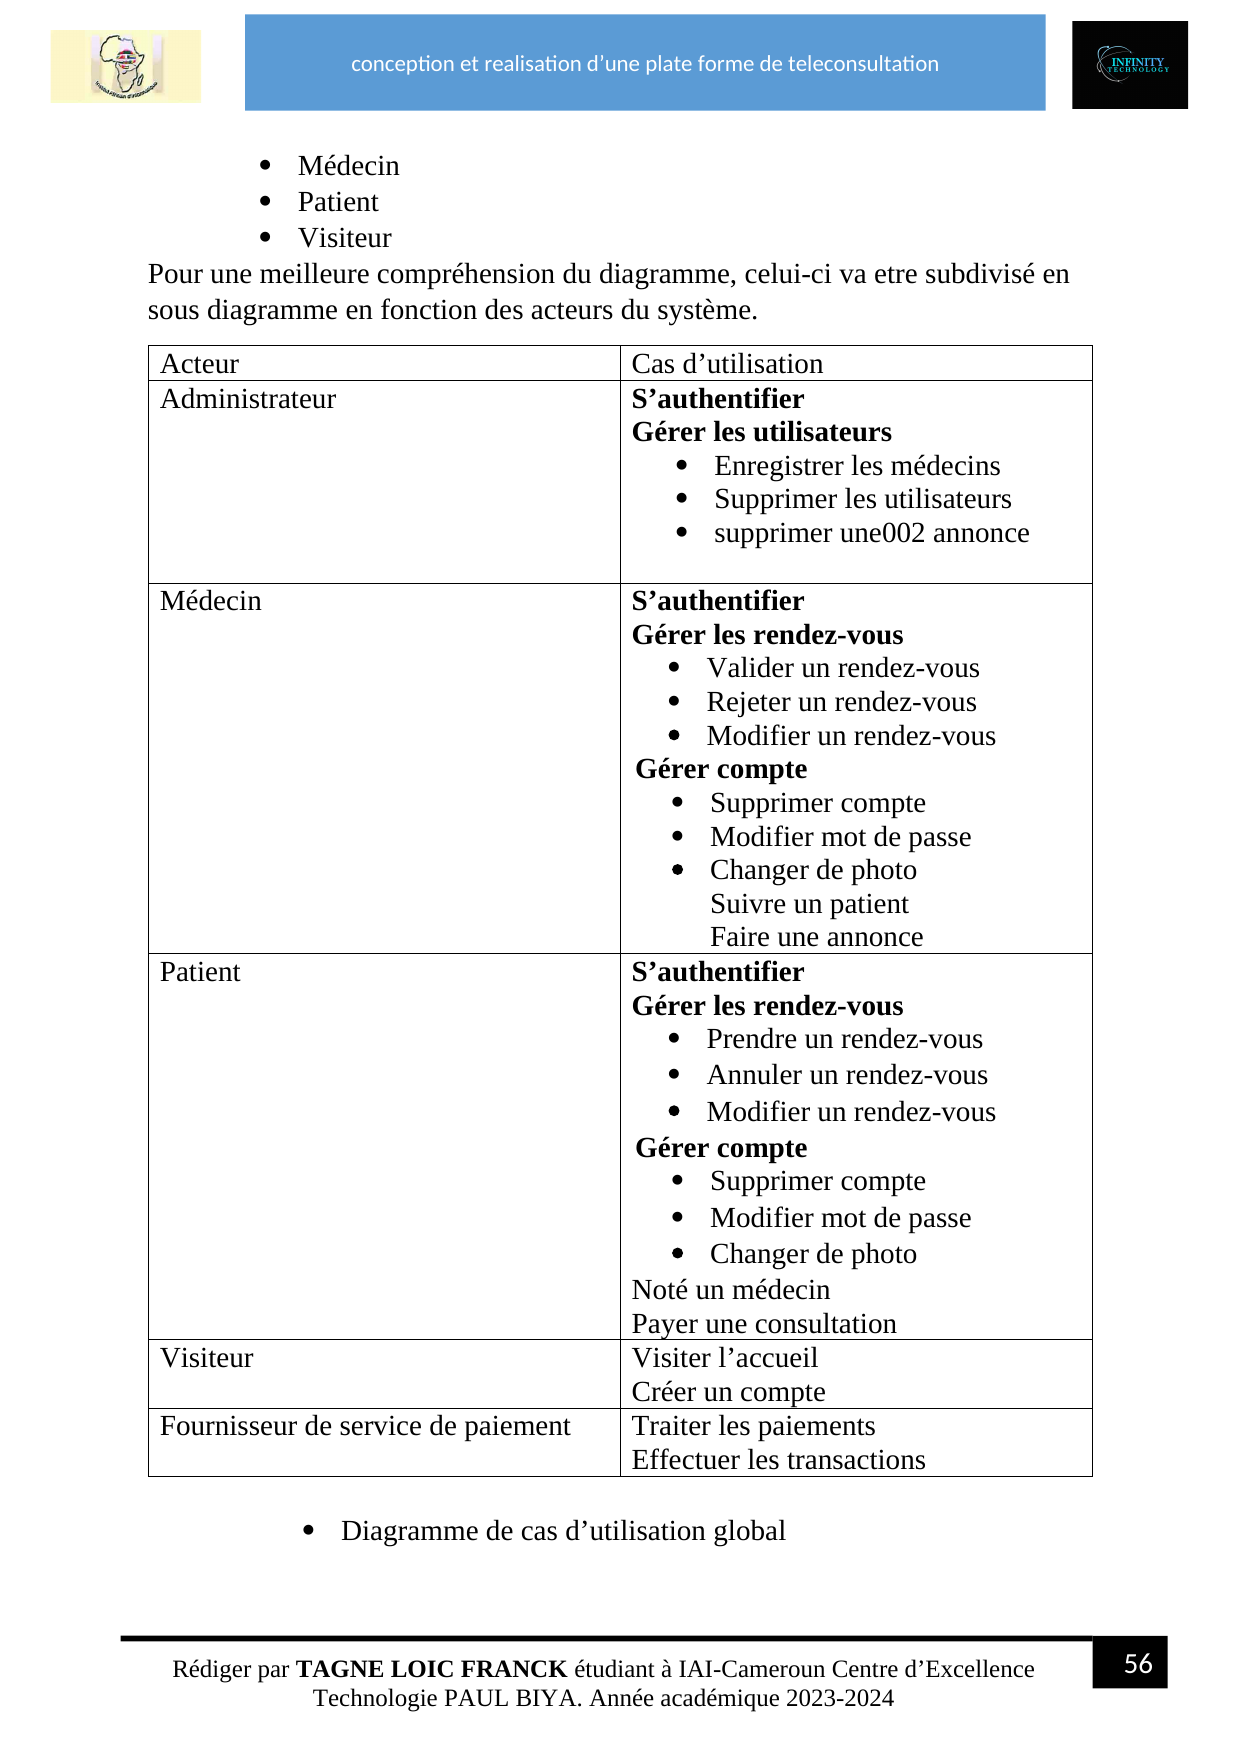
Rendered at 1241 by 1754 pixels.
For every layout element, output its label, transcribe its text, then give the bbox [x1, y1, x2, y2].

table_header Acteur [149, 346, 620, 380]
picture [50, 30, 202, 103]
list Patient [260, 184, 1093, 217]
table_cell Patient [149, 954, 620, 1339]
table_cell Visiter l’accueil Créer un compte [621, 1340, 1092, 1407]
list Médecin [260, 148, 1093, 181]
picture [1072, 21, 1189, 109]
table_cell S’authentifier Gérer les utilisateurs Enregistrer les médecins Supprimer les utilisateurs supprimer une002 annonce [621, 381, 1092, 582]
table_cell Médecin [149, 584, 620, 953]
table_cell Traiter les paiements Effectuer les transactions [621, 1409, 1092, 1476]
list Visiteur [260, 220, 1093, 254]
table_cell S’authentifier Gérer les rendez-vous Valider un rendez-vous Rejeter un rendez-vous Modifier un rendez-vous Gérer compte Supprimer compte Modifier mot de passe Changer de photo Suivre un patient Faire une annonce [621, 584, 1092, 953]
table_header Cas d’utilisation [621, 346, 1092, 380]
list Diagramme de cas d’utilisation global [303, 1513, 1093, 1546]
table_cell Administrateur [149, 381, 620, 582]
table_cell Visiteur [149, 1340, 620, 1407]
list Pour une meilleure compréhension du diagramme, celui-ci va etre subdivisé en sous diagramme en fonction des acteurs du système. [148, 256, 1093, 326]
table_cell S’authentifier Gérer les rendez-vous Prendre un rendez-vous Annuler un rendez-vous Modifier un rendez-vous Gérer compte Supprimer compte Modifier mot de passe Changer de photo Noté un médecin Payer une consultation [621, 954, 1092, 1339]
table_cell Fournisseur de service de paiement [149, 1409, 620, 1476]
